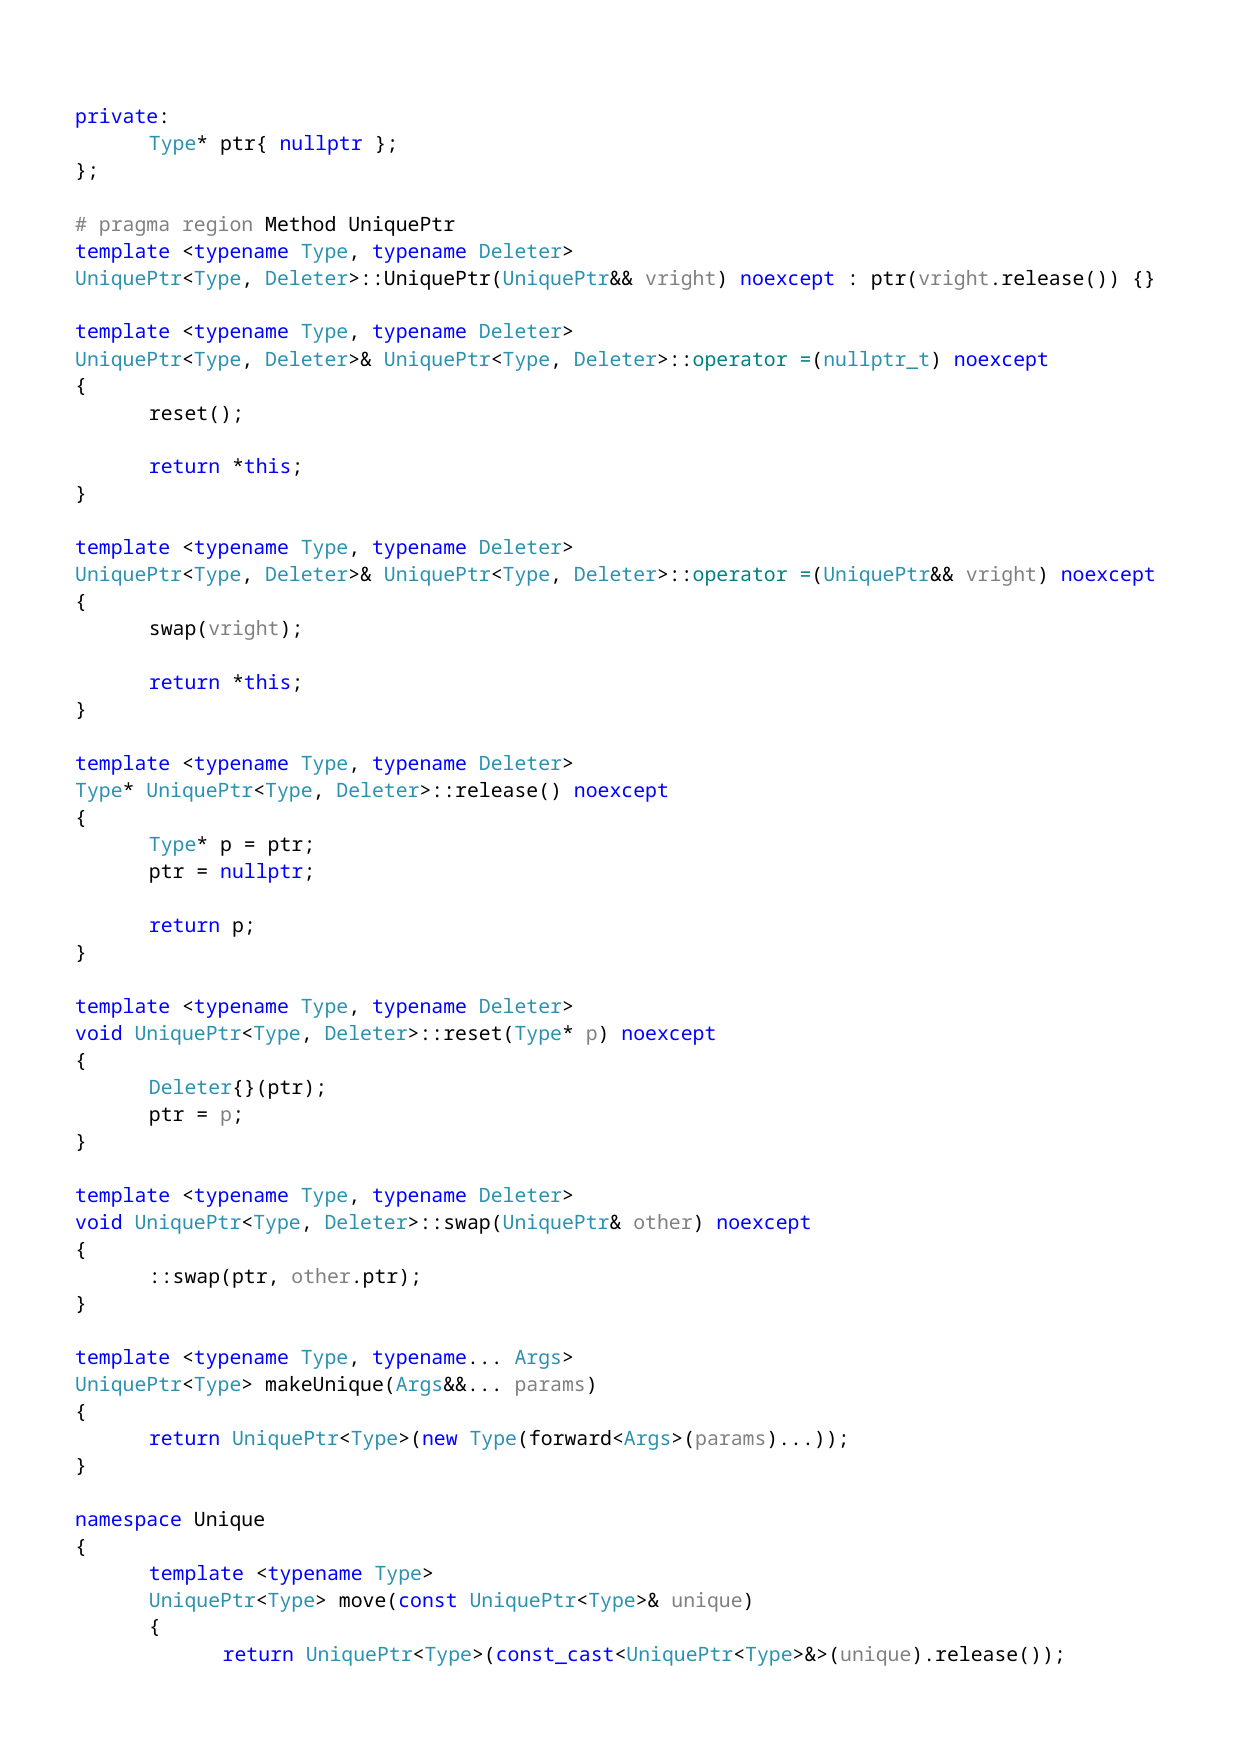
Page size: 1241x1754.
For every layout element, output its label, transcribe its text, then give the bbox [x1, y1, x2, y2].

text { [75, 803, 1165, 830]
text reset(); [75, 399, 1165, 426]
text } [75, 1289, 1165, 1316]
text ::swap(ptr, other.ptr); [75, 1262, 1165, 1289]
text Type* UniquePtr<Type, Deleter>::release() noexcept [75, 776, 1165, 803]
text Deleter{}(ptr); [75, 1073, 1165, 1100]
text UniquePtr<Type, Deleter>::UniquePtr(UniquePtr&& vright) noexcept : ptr(vright.release()) {} [75, 264, 1165, 291]
text } [75, 1451, 1165, 1478]
text { [75, 372, 1165, 399]
text void UniquePtr<Type, Deleter>::swap(UniquePtr& other) noexcept [75, 1208, 1165, 1235]
text # pragma region Method UniquePtr [75, 210, 1165, 237]
text { [75, 588, 1165, 614]
text return UniquePtr<Type>(const_cast<UniquePtr<Type>&>(unique).release()); [75, 1640, 1165, 1667]
text void UniquePtr<Type, Deleter>::reset(Type* p) noexcept [75, 1019, 1165, 1046]
text UniquePtr<Type> makeUnique(Args&&... params) [75, 1370, 1165, 1397]
text { [75, 1235, 1165, 1262]
text } [75, 696, 1165, 722]
text UniquePtr<Type> move(const UniquePtr<Type>& unique) [75, 1586, 1165, 1613]
text template <typename Type, typename... Args> [75, 1343, 1165, 1370]
text template <typename Type, typename Deleter> [75, 749, 1165, 776]
text template <typename Type, typename Deleter> [75, 237, 1165, 264]
text Type* p = ptr; [75, 830, 1165, 857]
text template <typename Type, typename Deleter> [75, 1181, 1165, 1208]
text }; [75, 156, 1165, 183]
text ptr = p; [75, 1100, 1165, 1127]
text return p; [75, 911, 1165, 938]
text { [75, 1532, 1165, 1559]
text { [75, 1397, 1165, 1424]
text namespace Unique [75, 1505, 1165, 1532]
text swap(vright); [75, 614, 1165, 642]
text private: [75, 102, 1165, 129]
text } [75, 938, 1165, 965]
text UniquePtr<Type, Deleter>& UniquePtr<Type, Deleter>::operator =(UniquePtr&& vright) noexcept [75, 561, 1165, 588]
text UniquePtr<Type, Deleter>& UniquePtr<Type, Deleter>::operator =(nullptr_t) noexcept [75, 345, 1165, 372]
text { [75, 1613, 1165, 1640]
text return UniquePtr<Type>(new Type(forward<Args>(params)...)); [75, 1424, 1165, 1451]
text { [75, 1046, 1165, 1073]
text return *this; [75, 453, 1165, 480]
text } [75, 480, 1165, 507]
text return *this; [75, 668, 1165, 696]
text template <typename Type, typename Deleter> [75, 534, 1165, 561]
text Type* ptr{ nullptr }; [75, 129, 1165, 156]
text template <typename Type, typename Deleter> [75, 318, 1165, 345]
text template <typename Type> [75, 1559, 1165, 1586]
text ptr = nullptr; [75, 857, 1165, 884]
text } [75, 1127, 1165, 1154]
text template <typename Type, typename Deleter> [75, 992, 1165, 1019]
